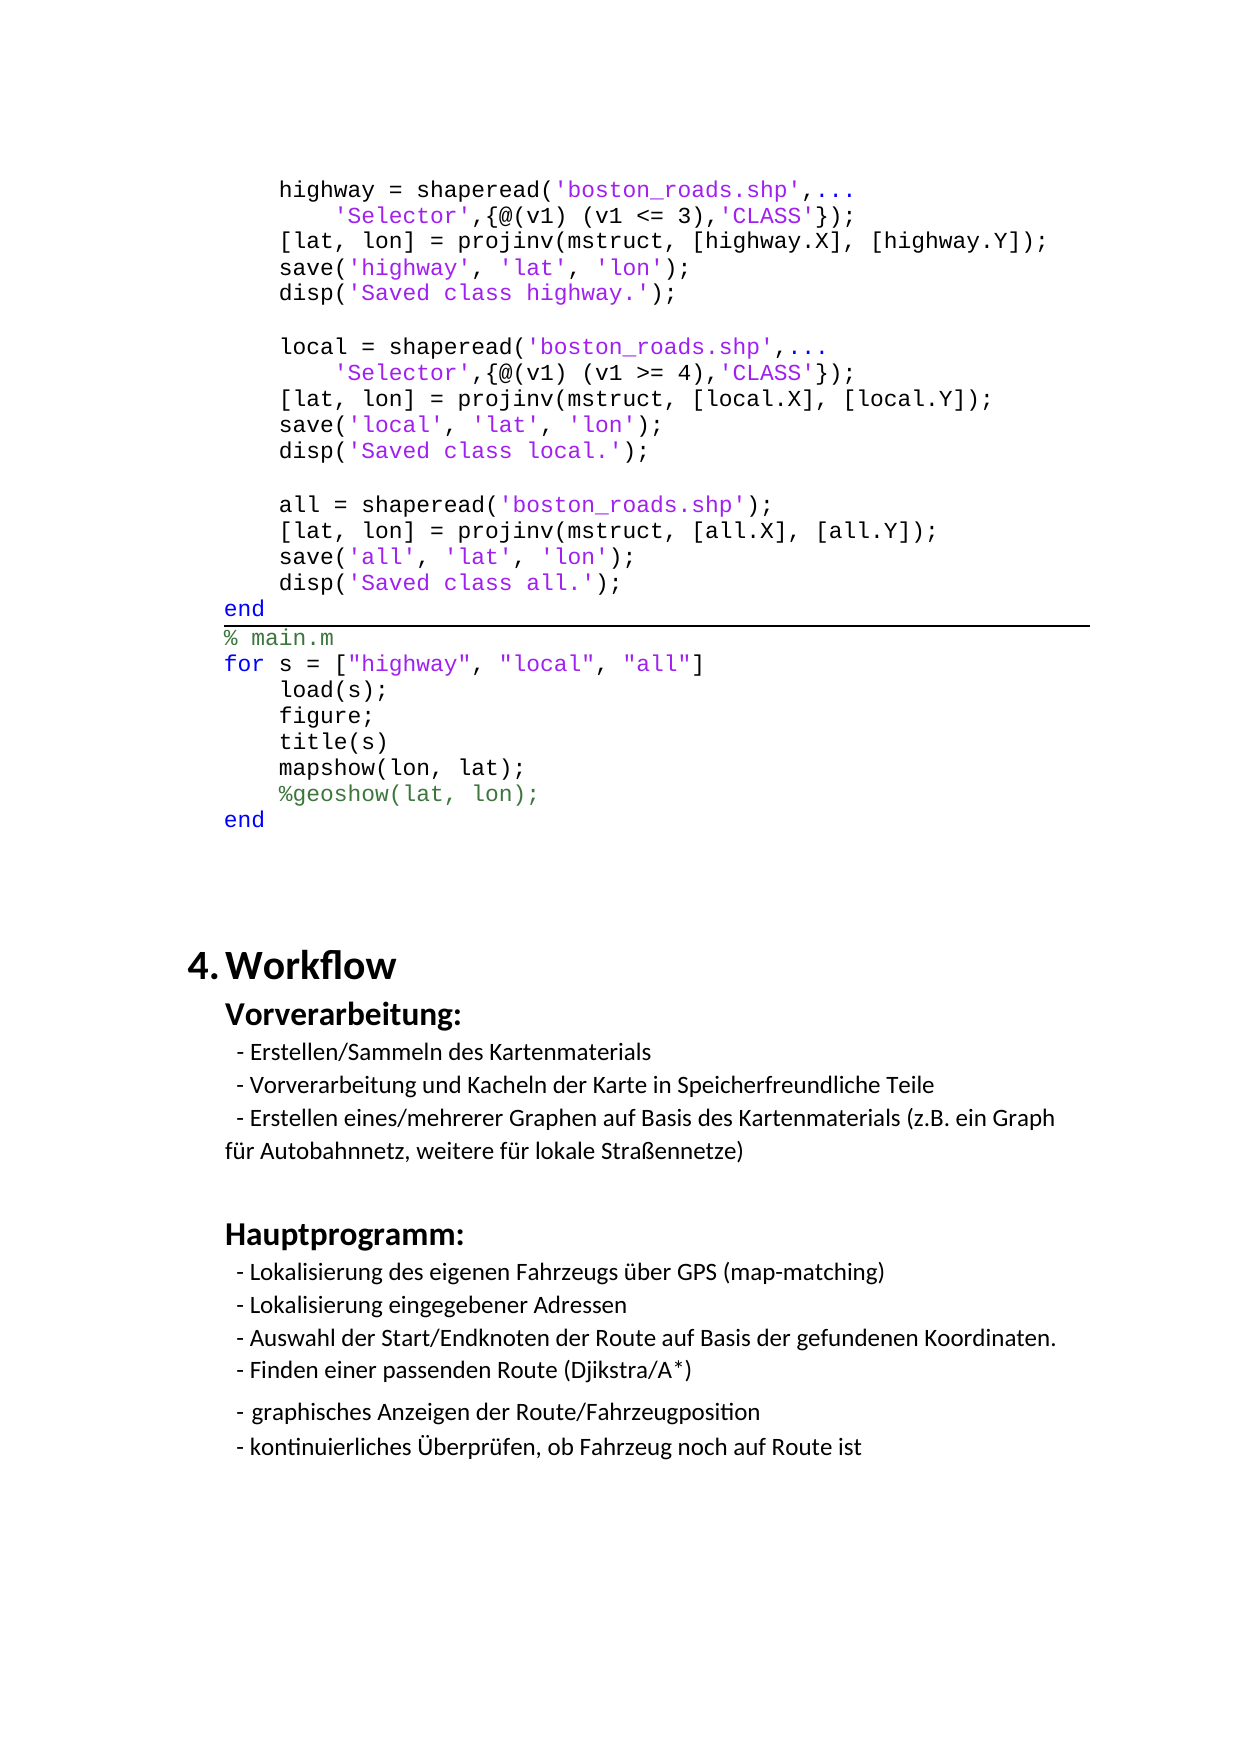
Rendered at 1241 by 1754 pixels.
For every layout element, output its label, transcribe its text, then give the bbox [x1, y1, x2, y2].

text mapshow(lon, lat); [224, 756, 1090, 782]
text disp('Saved class local.'); [224, 439, 1090, 465]
text local = shaperead('boston_roads.shp',... [224, 336, 1090, 362]
text save('all', 'lat', 'lon'); [224, 545, 1090, 571]
text figure; [224, 704, 1090, 731]
text %geoshow(lat, lon); [224, 782, 1090, 808]
text % main.m [224, 627, 1090, 653]
text for s = ["highway", "local", "all"] [224, 653, 1090, 679]
text 'Selector',{@(v1) (v1 <= 3),'CLASS'}); [224, 204, 1090, 230]
text [lat, lon] = projinv(mstruct, [highway.X], [highway.Y]); [224, 230, 1090, 256]
text load(s); [224, 679, 1090, 704]
text [lat, lon] = projinv(mstruct, [local.X], [local.Y]); [224, 388, 1090, 413]
list Workflow Vorverarbeitung: - Erstellen/Sammeln des Kartenmaterials - Vorverarbeitung und Kacheln der Karte in Speicherfreundliche Teile - Erstellen eines/mehrerer Graphen auf Basis des Kartenmaterials (z.B. ein Graph für Autobahnnetz, weitere für lokale Straßennetze) Hauptprogramm: - Lokalisierung des eigenen Fahrzeugs über GPS (map-matching) - Lokalisierung eingegebener Adressen - Auswahl der Start/Endknoten der Route auf Basis der gefundenen Koordinaten. - Finden einer passenden Route (Djikstra/A*) - graphisches Anzeigen der Route/Fahrzeugposition - kontinuierliches Überprüfen, ob Fahrzeug noch auf Route ist [187, 939, 1090, 1462]
text 'Selector',{@(v1) (v1 >= 4),'CLASS'}); [224, 362, 1090, 388]
text disp('Saved class all.'); [224, 571, 1090, 597]
text disp('Saved class highway.'); [224, 282, 1090, 308]
text end [224, 597, 1090, 625]
text save('local', 'lat', 'lon'); [224, 413, 1090, 439]
text [lat, lon] = projinv(mstruct, [all.X], [all.Y]); [224, 519, 1090, 545]
text save('highway', 'lat', 'lon'); [224, 256, 1090, 282]
text all = shaperead('boston_roads.shp'); [224, 493, 1090, 519]
text title(s) [224, 731, 1090, 756]
text highway = shaperead('boston_roads.shp',... [224, 178, 1090, 204]
text end [224, 808, 1090, 834]
